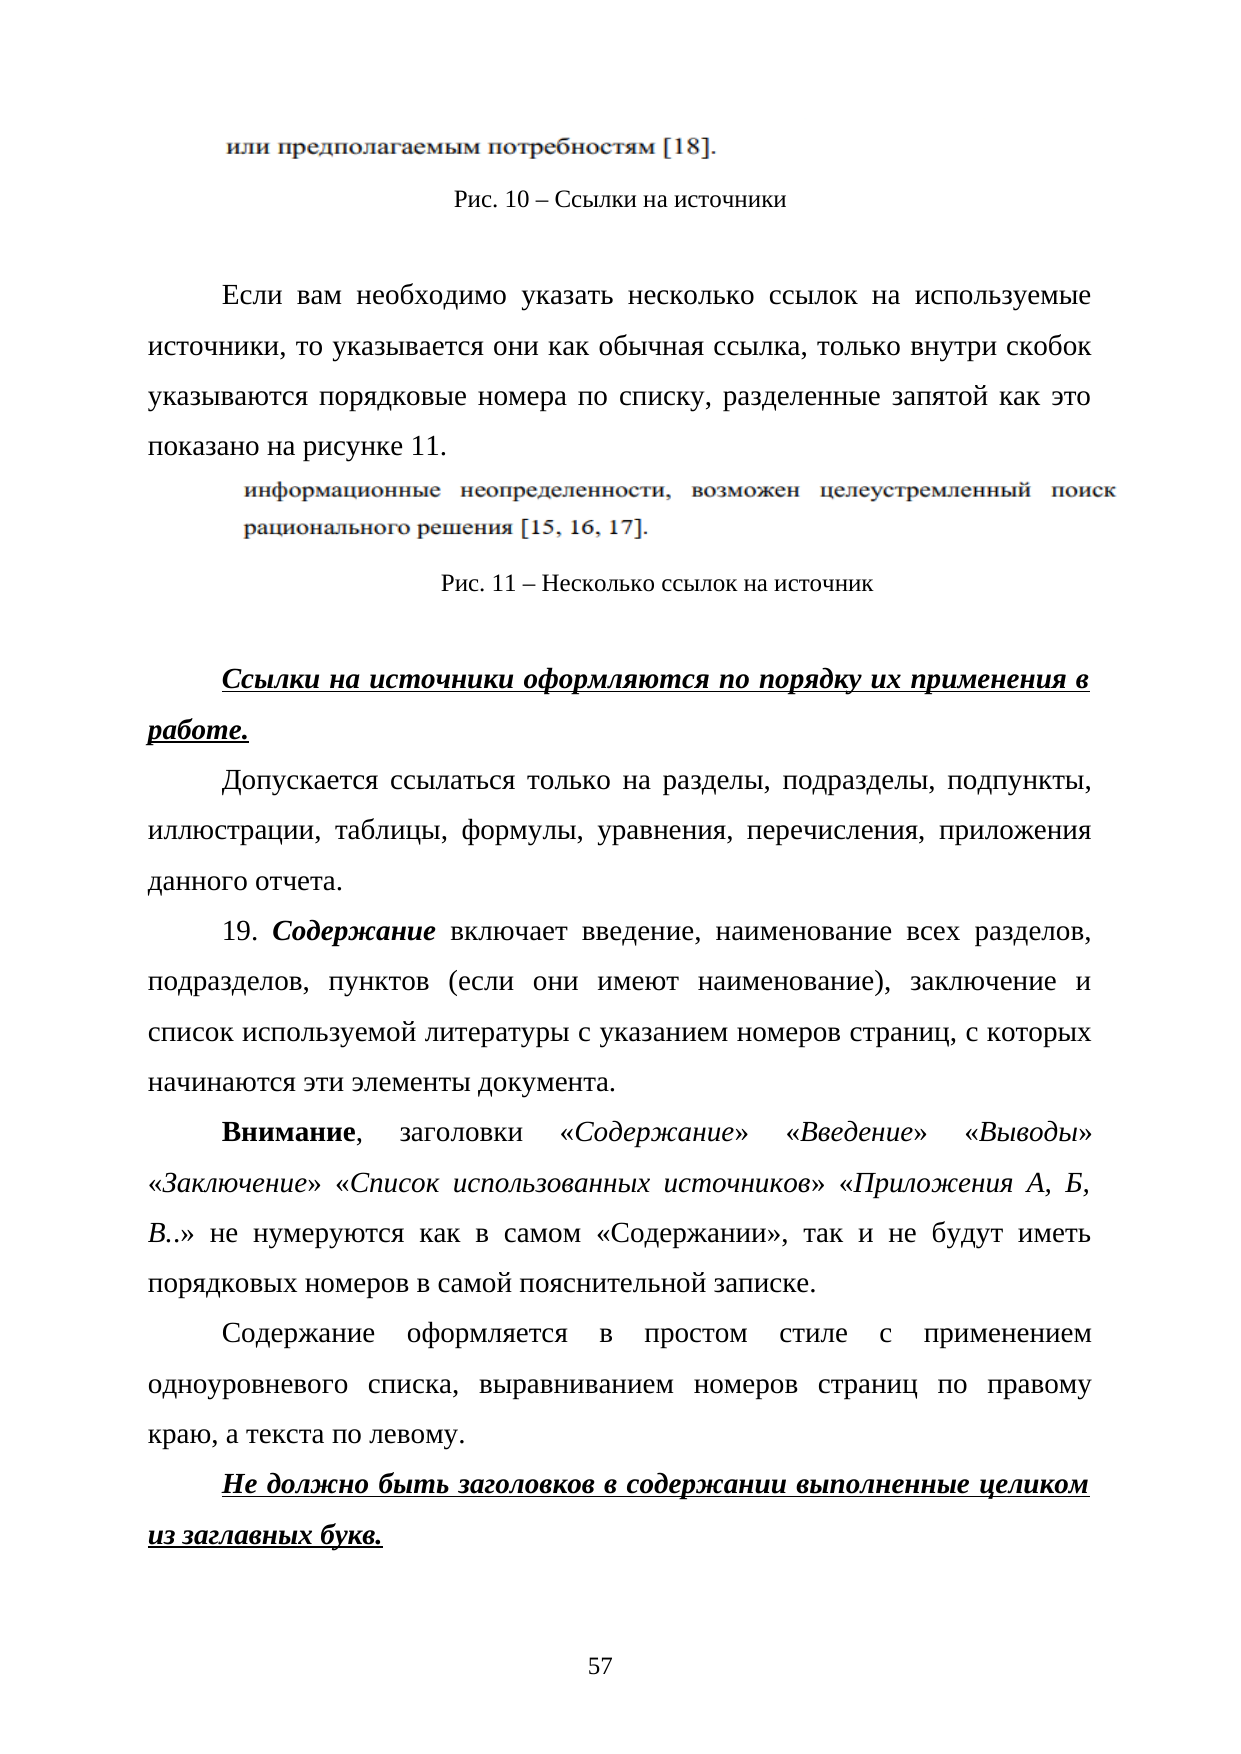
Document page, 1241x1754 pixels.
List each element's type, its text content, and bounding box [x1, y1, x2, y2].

list Рис. 11 – Несколько ссылок на источник [222, 554, 1092, 597]
list Если вам необходимо указать несколько ссылок на используемые источники, то указывается они как обычная ссылка, только внутри скобок указываются порядковые номера по списку, разделенные запятой как это показано на рисунке 11. [148, 277, 1092, 462]
picture [221, 118, 1167, 170]
list 19. Содержание включает введение, наименование всех разделов, подразделов, пунктов (если они имеют наименование), заключение и список используемой литературы с указанием номеров страниц, с которых начинаются эти элементы документа. [148, 913, 1092, 1098]
list Внимание, заголовки «Содержание» «Введение» «Выводы» «Заключение» «Список использованных источников» «Приложения А, Б, В..» не нумеруются как в самом «Содержании», так и не будут иметь порядковых номеров в самой пояснительной записке. [148, 1114, 1092, 1299]
list Допускается ссылаться только на разделы, подразделы, подпункты, иллюстрации, таблицы, формулы, уравнения, перечисления, приложения данного отчета. [148, 762, 1092, 896]
list Содержание оформляется в простом стиле с применением одноуровневого списка, выравниванием номеров страниц по правому краю, а текста по левому. [148, 1316, 1092, 1450]
list Не должно быть заголовков в содержании выполненные целиком из заглавных букв. [148, 1467, 1092, 1550]
list Ссылки на источники оформляются по порядку их применения в работе. [148, 662, 1092, 745]
picture [221, 478, 1167, 554]
